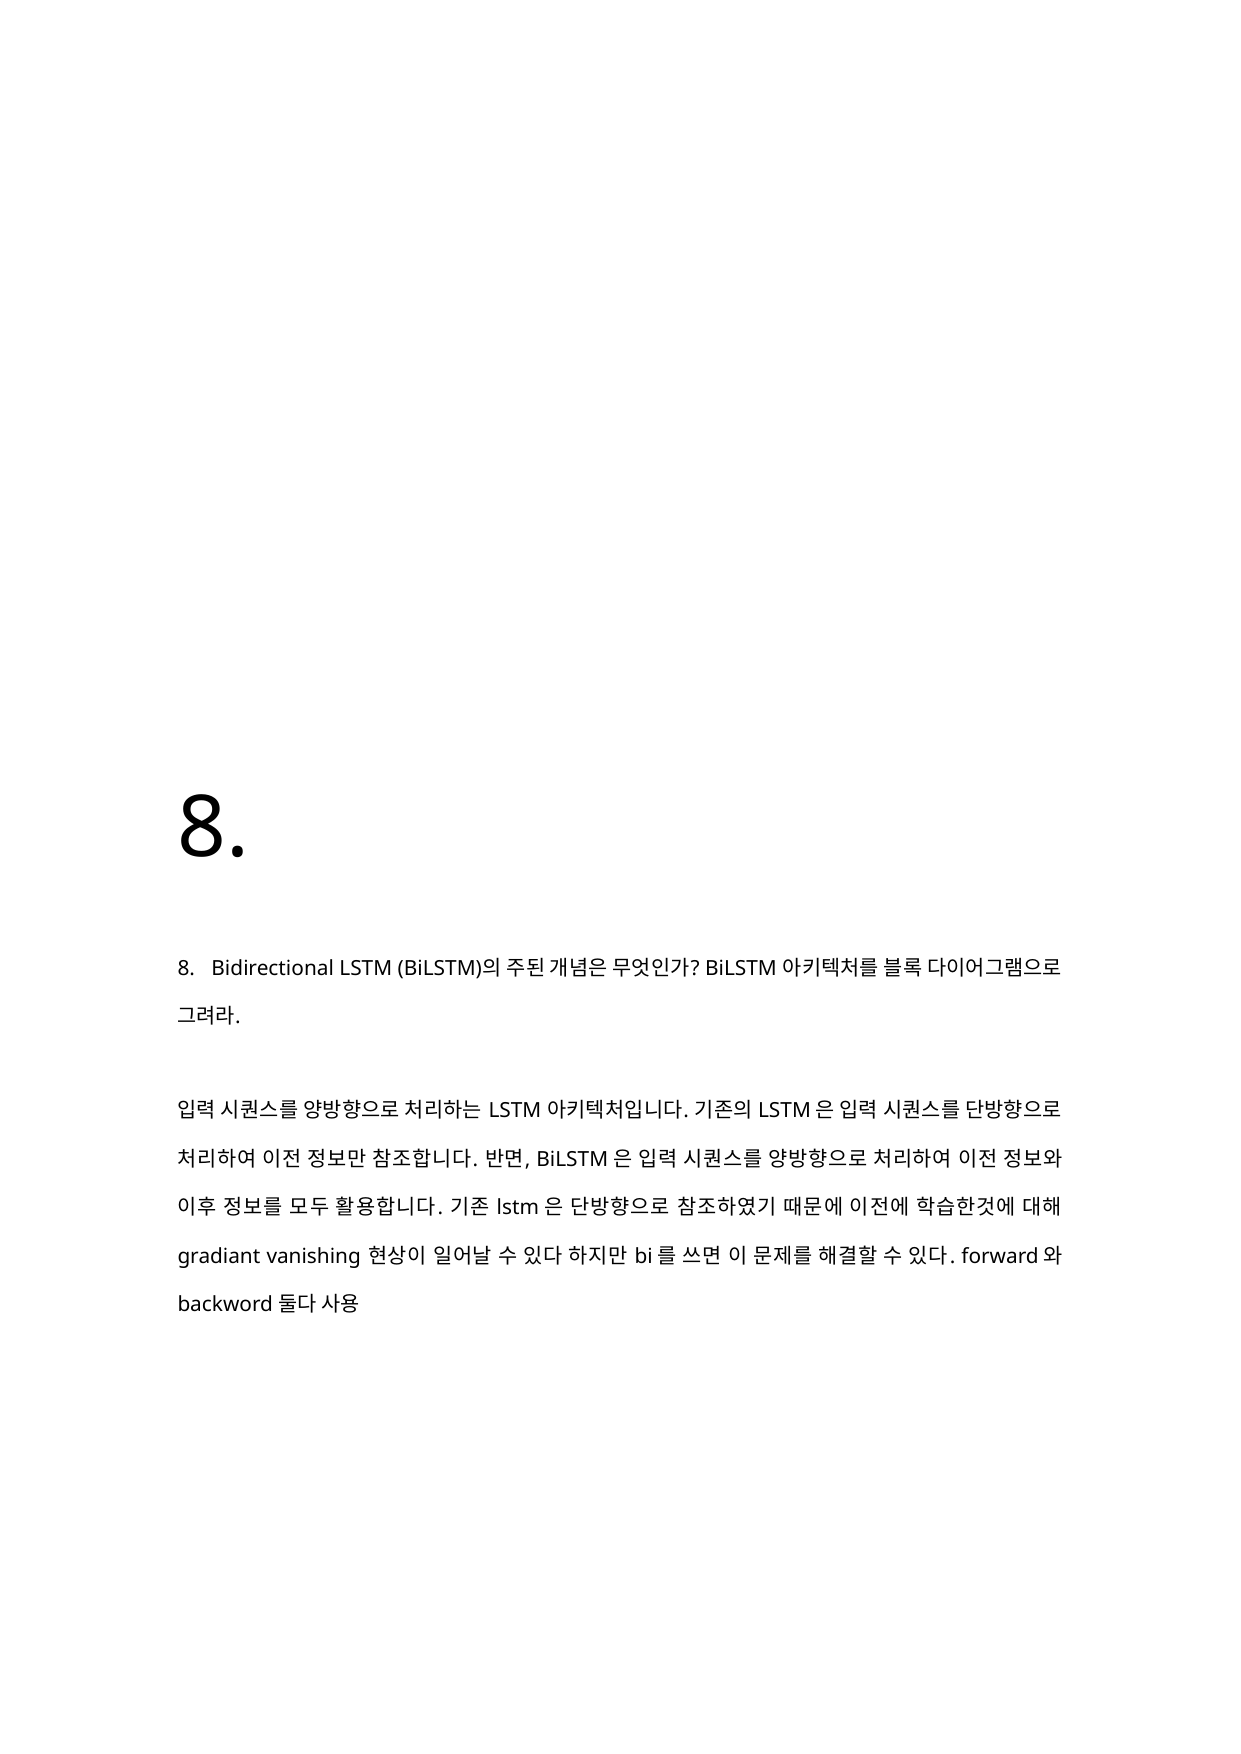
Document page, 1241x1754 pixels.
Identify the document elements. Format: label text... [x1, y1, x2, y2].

text 8. Bidirectional LSTM (BiLSTM)의 주된 개념은 무엇인가? BiLSTM 아키텍처를 블록 다이어그램으로 그려라. [177, 951, 1063, 1030]
text 8. [177, 765, 1063, 881]
text 입력 시퀀스를 양방향으로 처리하는 LSTM 아키텍처입니다. 기존의 LSTM은 입력 시퀀스를 단방향으로 처리하여 이전 정보만 참조합니다. 반면, BiLSTM은 입력 시퀀스를 양방향으로 처리하여 이전 정보와 이후 정보를 모두 활용합니다. 기존 lstm은 단방향으로 참조하였기 때문에 이전에 학습한것에 대해 gradiant vanishing 현상이 일어날 수 있다 하지만 bi를 쓰면 이 문제를 해결할 수 있다. forward와 backword 둘다 사용 [177, 1093, 1063, 1318]
